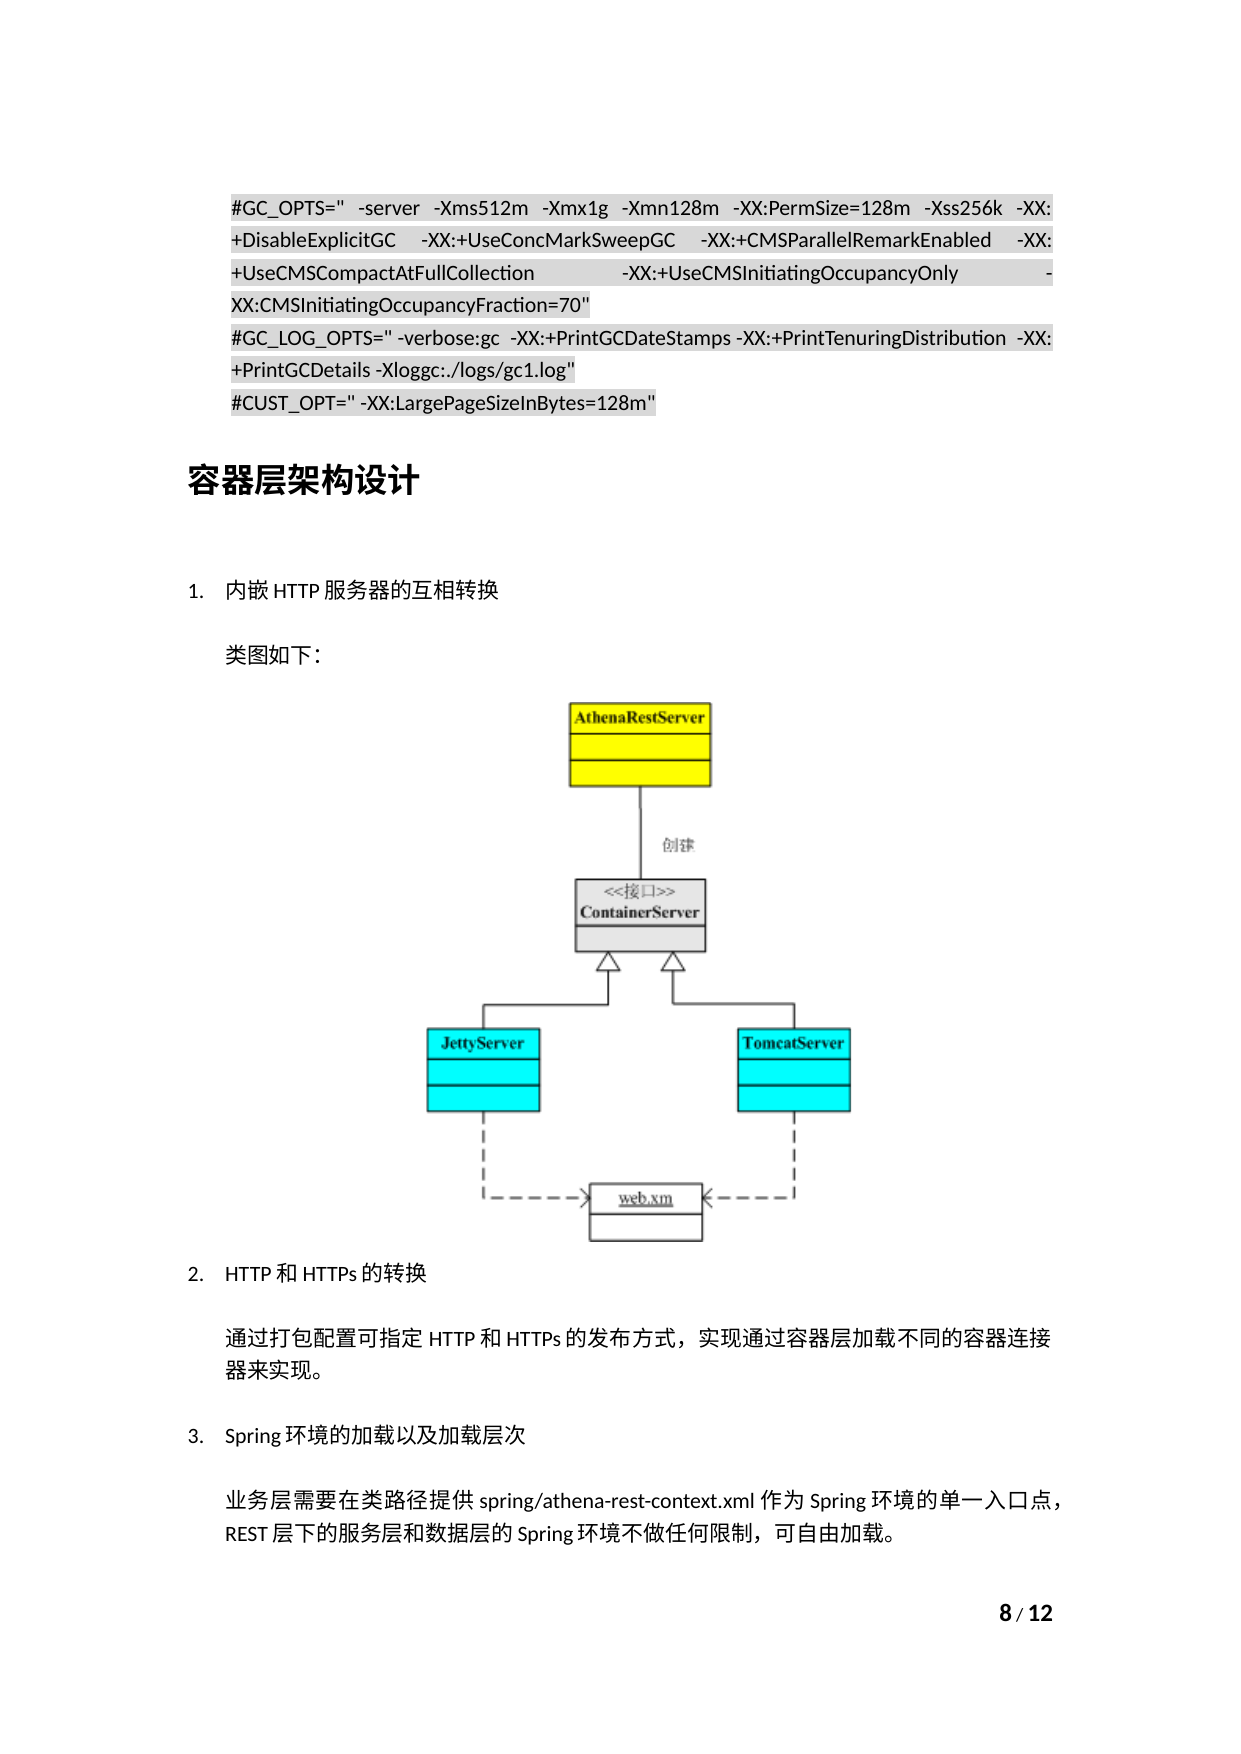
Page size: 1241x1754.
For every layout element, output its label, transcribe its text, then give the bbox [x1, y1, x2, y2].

list #GC_OPTS=" -server -Xms512m -Xmx1g -Xmn128m -XX:PermSize=128m -Xss256k -XX:+DisableExplicitGC -XX:+UseConcMarkSweepGC -XX:+CMSParallelRemarkEnabled -XX:+UseCMSCompactAtFullCollection -XX:+UseCMSInitiatingOccupancyOnly -XX:CMSInitiatingOccupancyFraction=70" [231, 286, 1053, 321]
list #GC_LOG_OPTS=" -verbose:gc -XX:+PrintGCDateStamps -XX:+PrintTenuringDistribution -XX:+PrintGCDetails -Xloggc:./logs/gc1.log" [231, 351, 1053, 386]
subtitle 容器层架构设计 [187, 446, 1053, 511]
list 内嵌HTTP服务器的互相转换 [187, 573, 1053, 605]
list Spring环境的加载以及加载层次 [187, 1418, 1053, 1450]
list HTTP和HTTPs的转换 [187, 1255, 1053, 1288]
text 业务层需要在类路径提供spring/athena-rest-context.xml作为Spring环境的单一入口点，REST层下的服务层和数据层的Spring环境不做任何限制，可自由加载。 [225, 1483, 1053, 1548]
picture [426, 702, 852, 1242]
list 类图如下： [225, 638, 1053, 670]
list 通过打包配置可指定HTTP和HTTPs的发布方式，实现通过容器层加载不同的容器连接器来实现。 [225, 1320, 1053, 1385]
list #CUST_OPT=" -XX:LargePageSizeInBytes=128m" [187, 386, 1053, 418]
